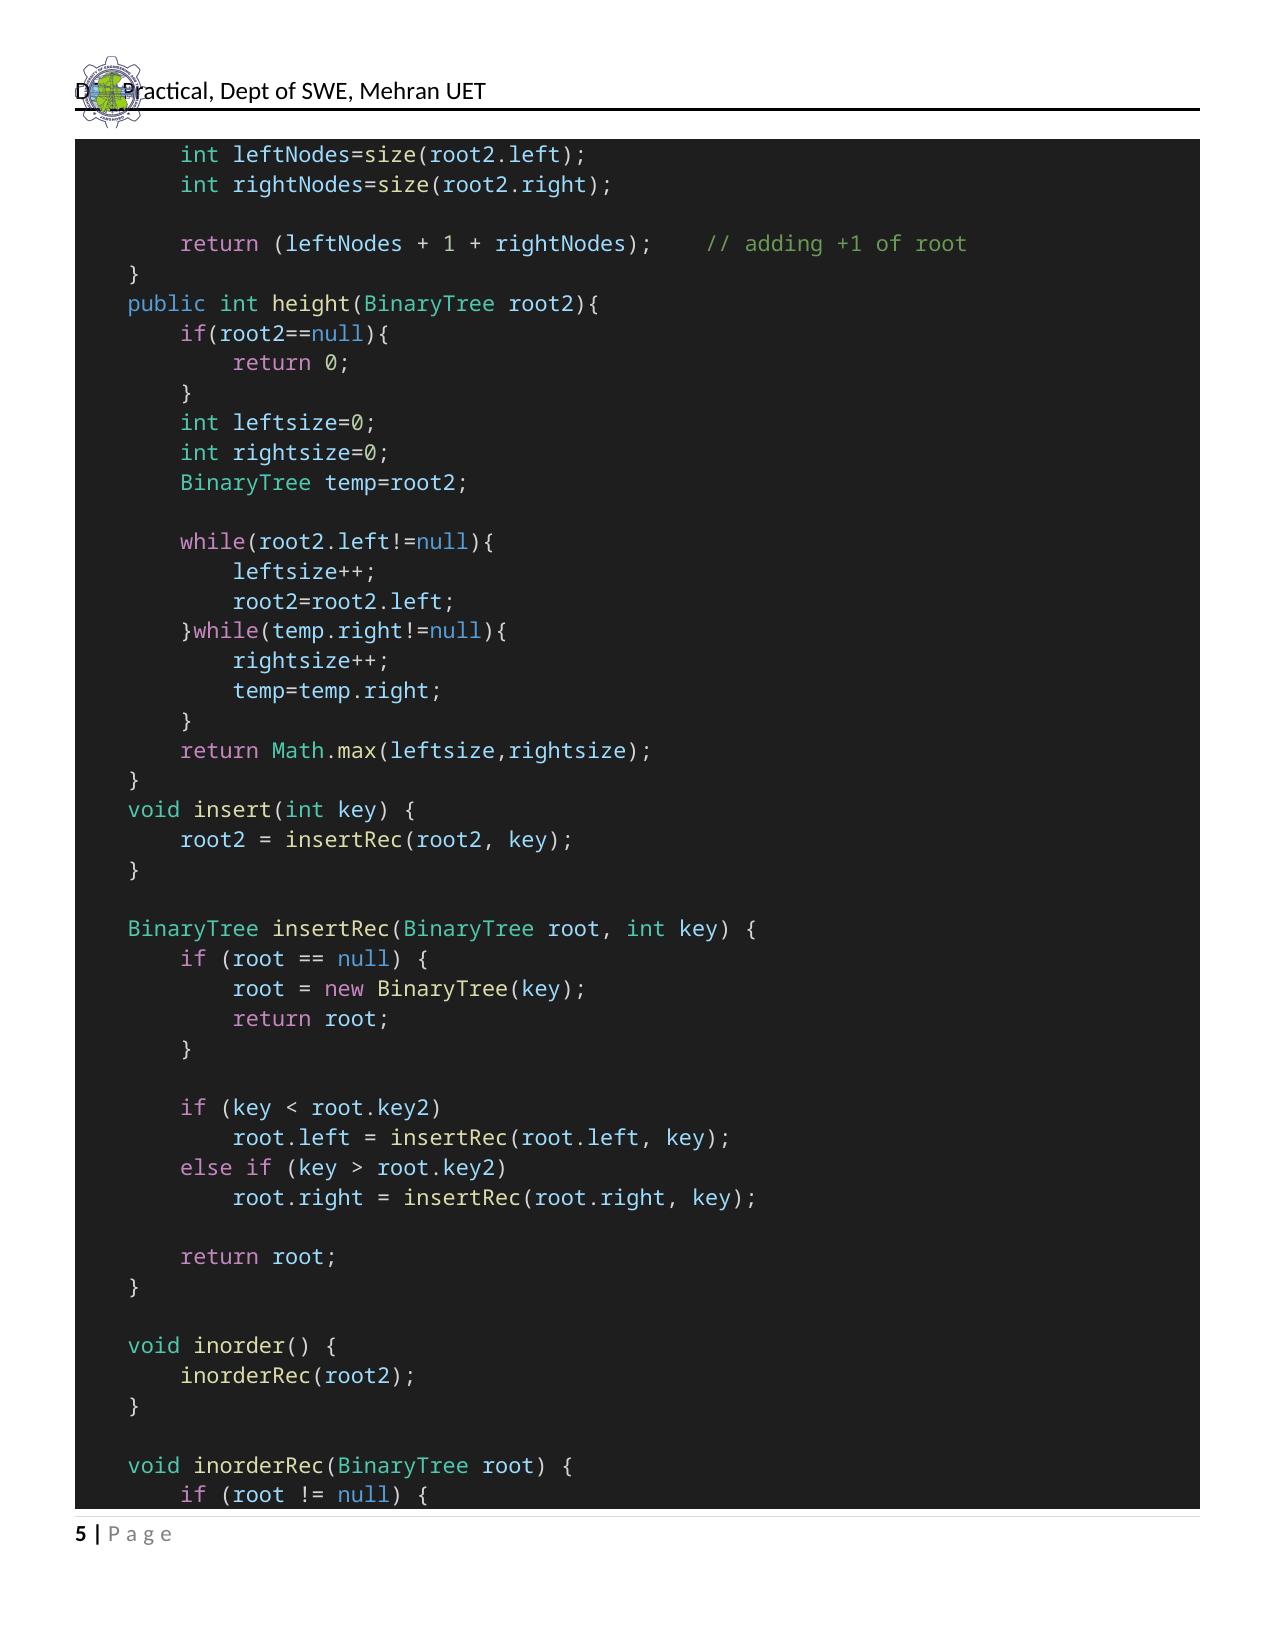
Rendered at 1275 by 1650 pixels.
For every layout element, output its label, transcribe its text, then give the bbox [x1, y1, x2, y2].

text void inorderRec(BinaryTree root) { [75, 1449, 1200, 1479]
text else if (key > root.key2) [75, 1152, 1200, 1181]
text } [75, 258, 1200, 288]
picture [75, 56, 147, 129]
text } [75, 1032, 1200, 1062]
text } [75, 377, 1200, 407]
text return root; [75, 1003, 1200, 1032]
text leftsize++; [75, 556, 1200, 586]
text public int height(BinaryTree root2){ [75, 288, 1200, 317]
text int leftNodes=size(root2.left); [75, 139, 1200, 168]
text int rightsize=0; [75, 437, 1200, 466]
text BinaryTree temp=root2; [75, 466, 1200, 496]
text } [75, 764, 1200, 794]
text temp=temp.right; [75, 675, 1200, 705]
text root.right = insertRec(root.right, key); [75, 1181, 1200, 1211]
text } [75, 1271, 1200, 1301]
text BinaryTree insertRec(BinaryTree root, int key) { [75, 913, 1200, 943]
text if (root != null) { [75, 1479, 1200, 1509]
text if (key < root.key2) [75, 1092, 1200, 1122]
text return 0; [75, 347, 1200, 377]
text } [75, 705, 1200, 734]
text int leftsize=0; [75, 407, 1200, 437]
text int rightNodes=size(root2.right); [75, 168, 1200, 198]
text if (root == null) { [75, 943, 1200, 973]
text } [75, 854, 1200, 883]
text return (leftNodes + 1 + rightNodes); // adding +1 of root [75, 228, 1200, 258]
text return Math.max(leftsize,rightsize); [75, 734, 1200, 764]
text rightsize++; [75, 645, 1200, 675]
text root = new BinaryTree(key); [75, 973, 1200, 1003]
text root2 = insertRec(root2, key); [75, 824, 1200, 854]
text if(root2==null){ [75, 317, 1200, 347]
text root.left = insertRec(root.left, key); [75, 1122, 1200, 1152]
text return root; [75, 1241, 1200, 1271]
text while(root2.left!=null){ [75, 526, 1200, 556]
text }while(temp.right!=null){ [75, 615, 1200, 645]
text void insert(int key) { [75, 794, 1200, 824]
text } [75, 1390, 1200, 1420]
text void inorder() { [75, 1330, 1200, 1360]
text root2=root2.left; [75, 586, 1200, 615]
text inorderRec(root2); [75, 1360, 1200, 1390]
